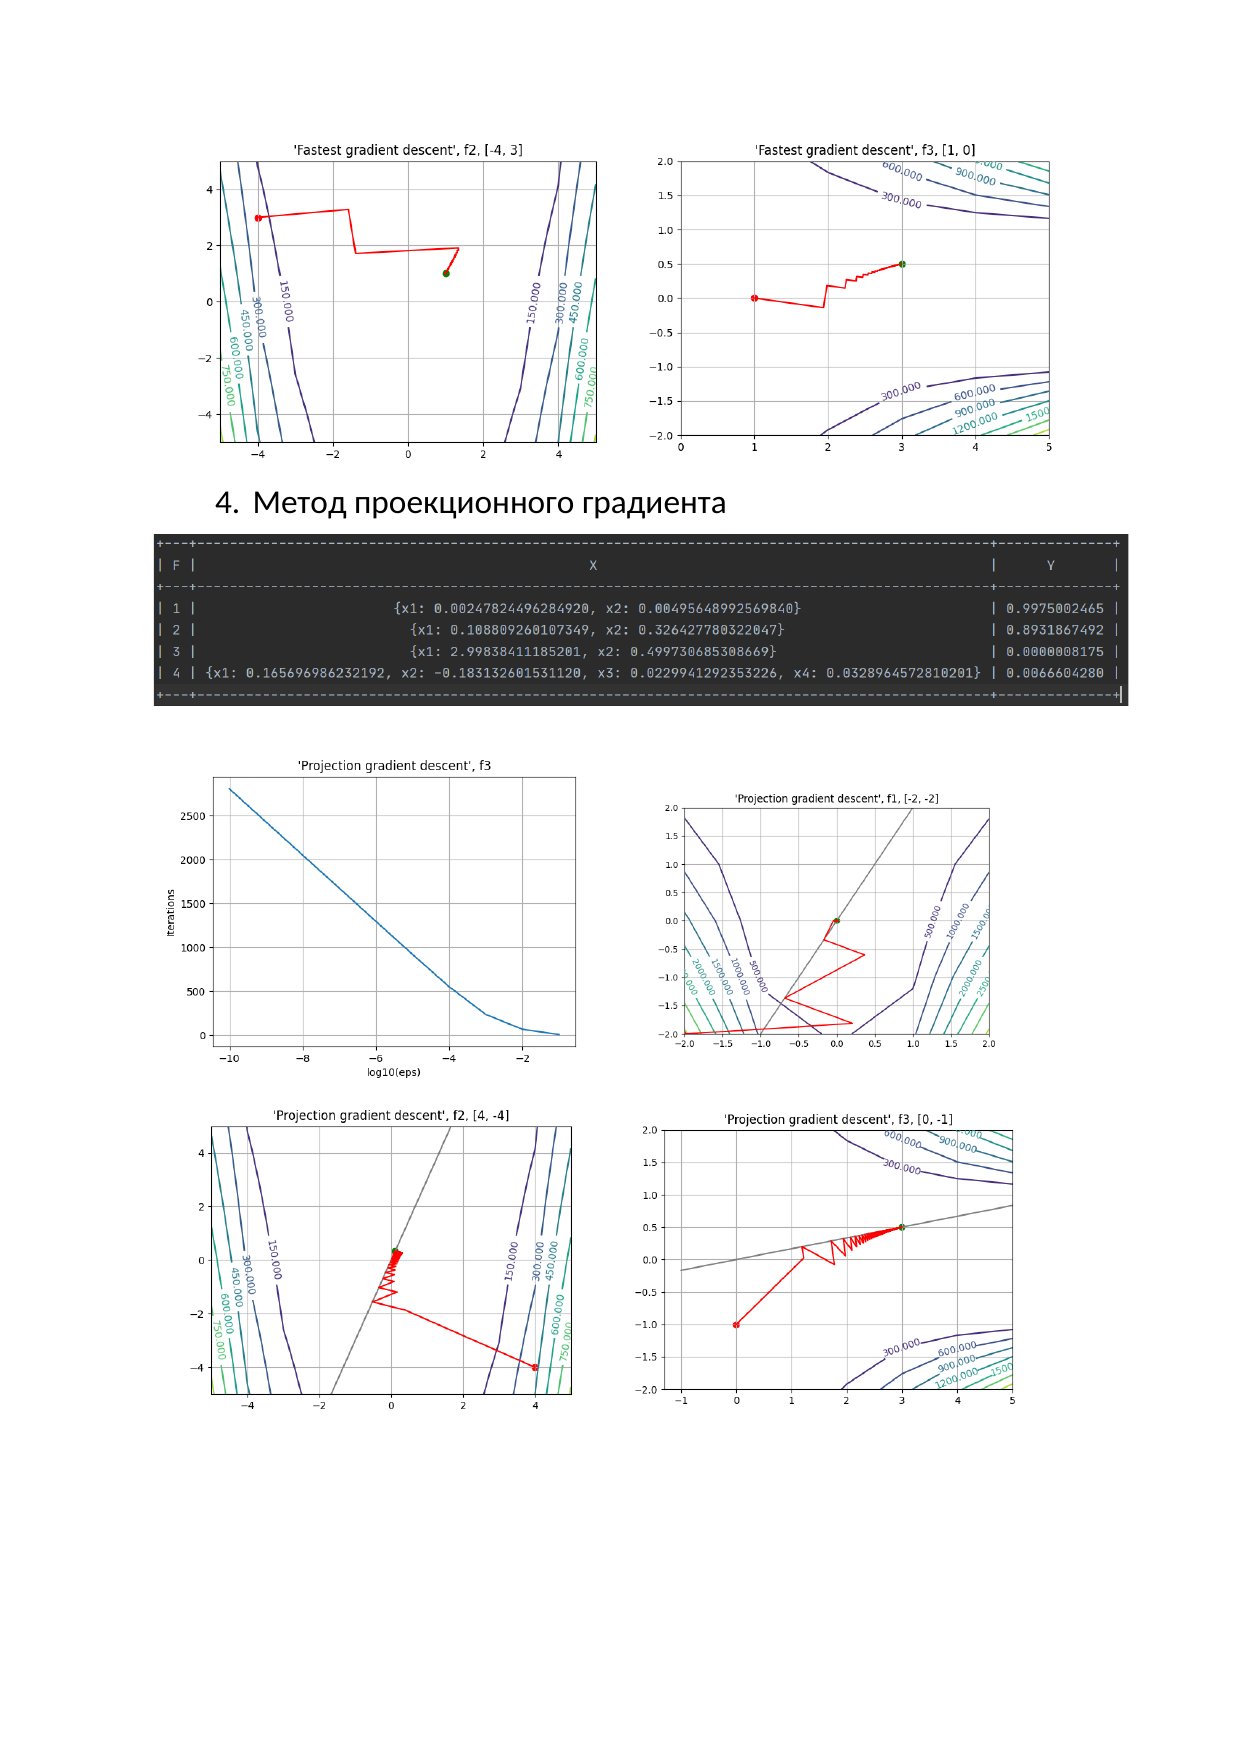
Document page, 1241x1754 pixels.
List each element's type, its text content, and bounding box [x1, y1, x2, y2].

picture [153, 734, 1057, 1432]
picture [153, 534, 1129, 706]
picture [636, 772, 1028, 1066]
picture [159, 118, 1096, 482]
